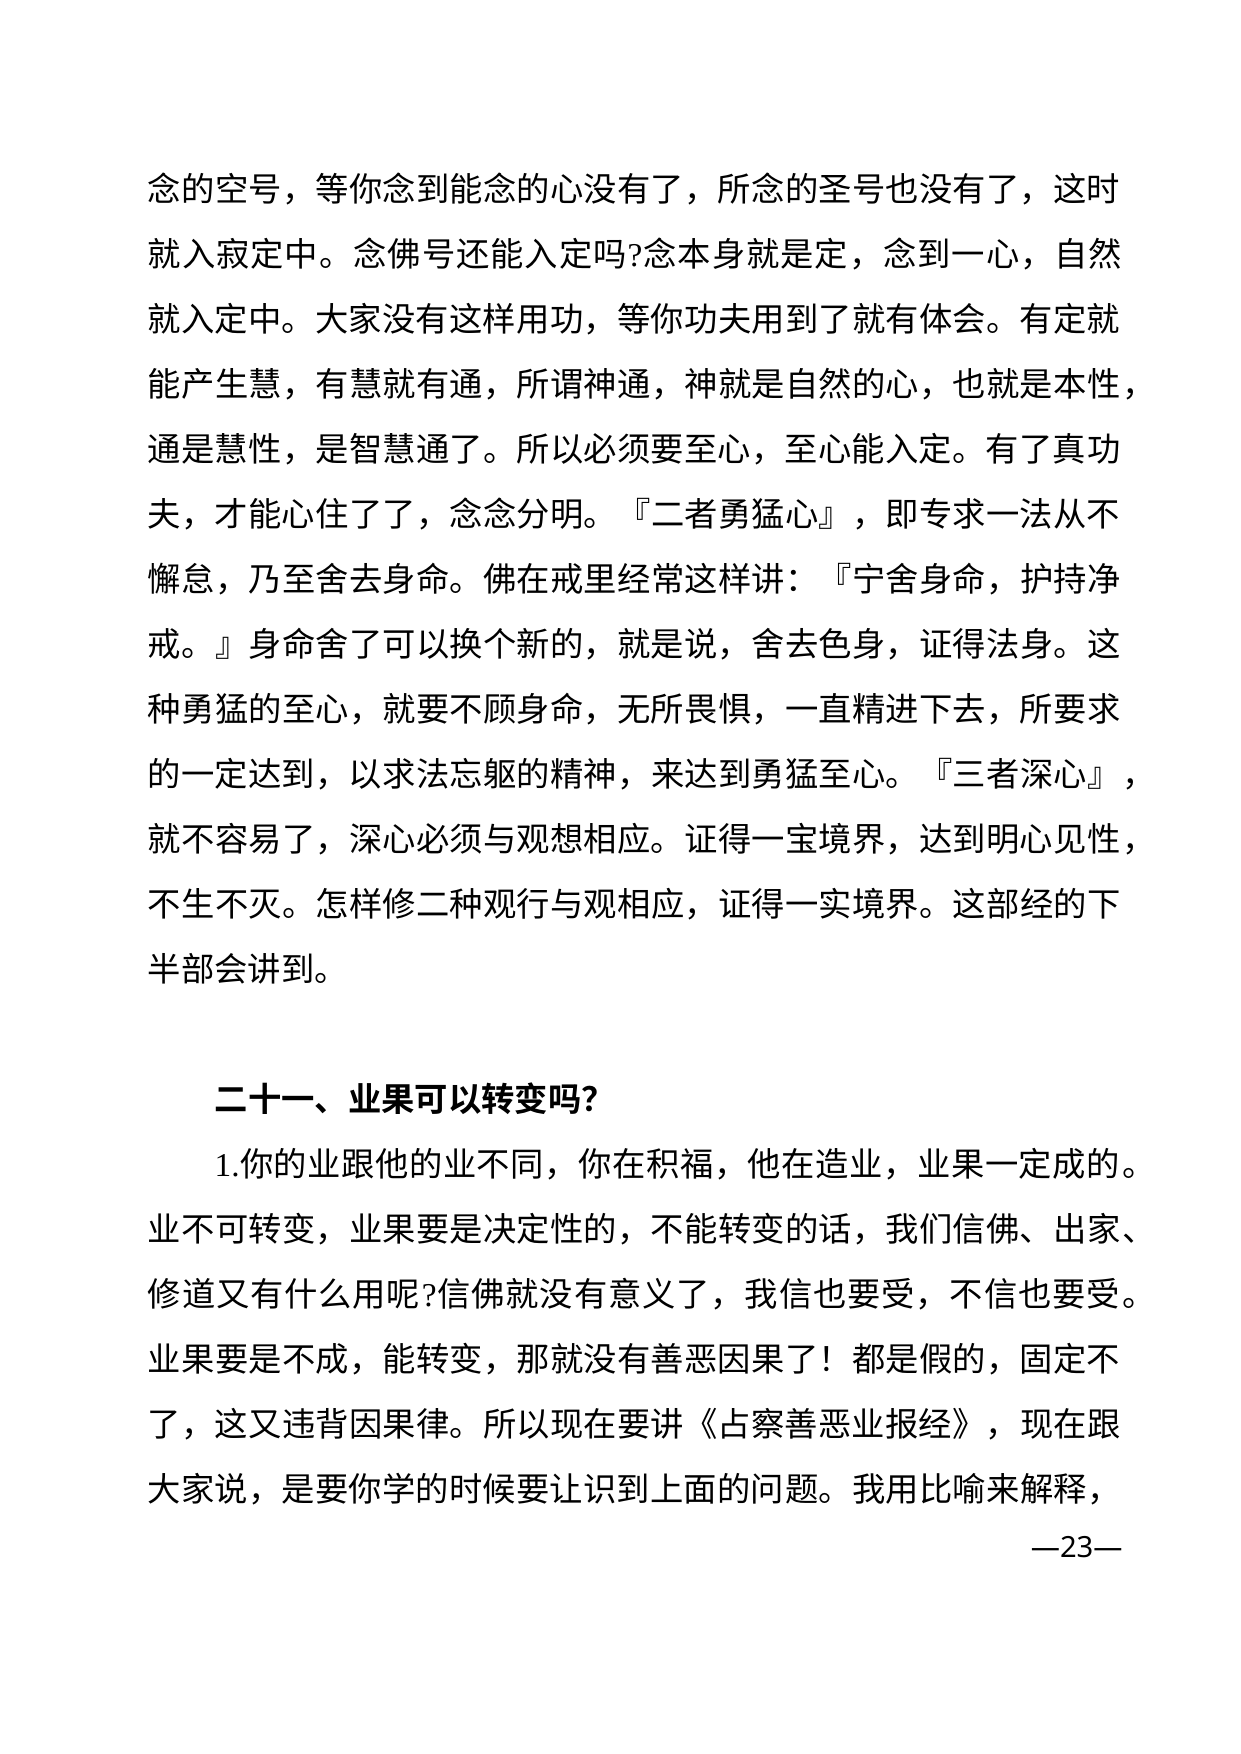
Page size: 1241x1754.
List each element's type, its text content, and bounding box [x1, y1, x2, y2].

text 二十一、业果可以转变吗？ [148, 1064, 1122, 1129]
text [148, 154, 1122, 999]
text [148, 1129, 1122, 1519]
